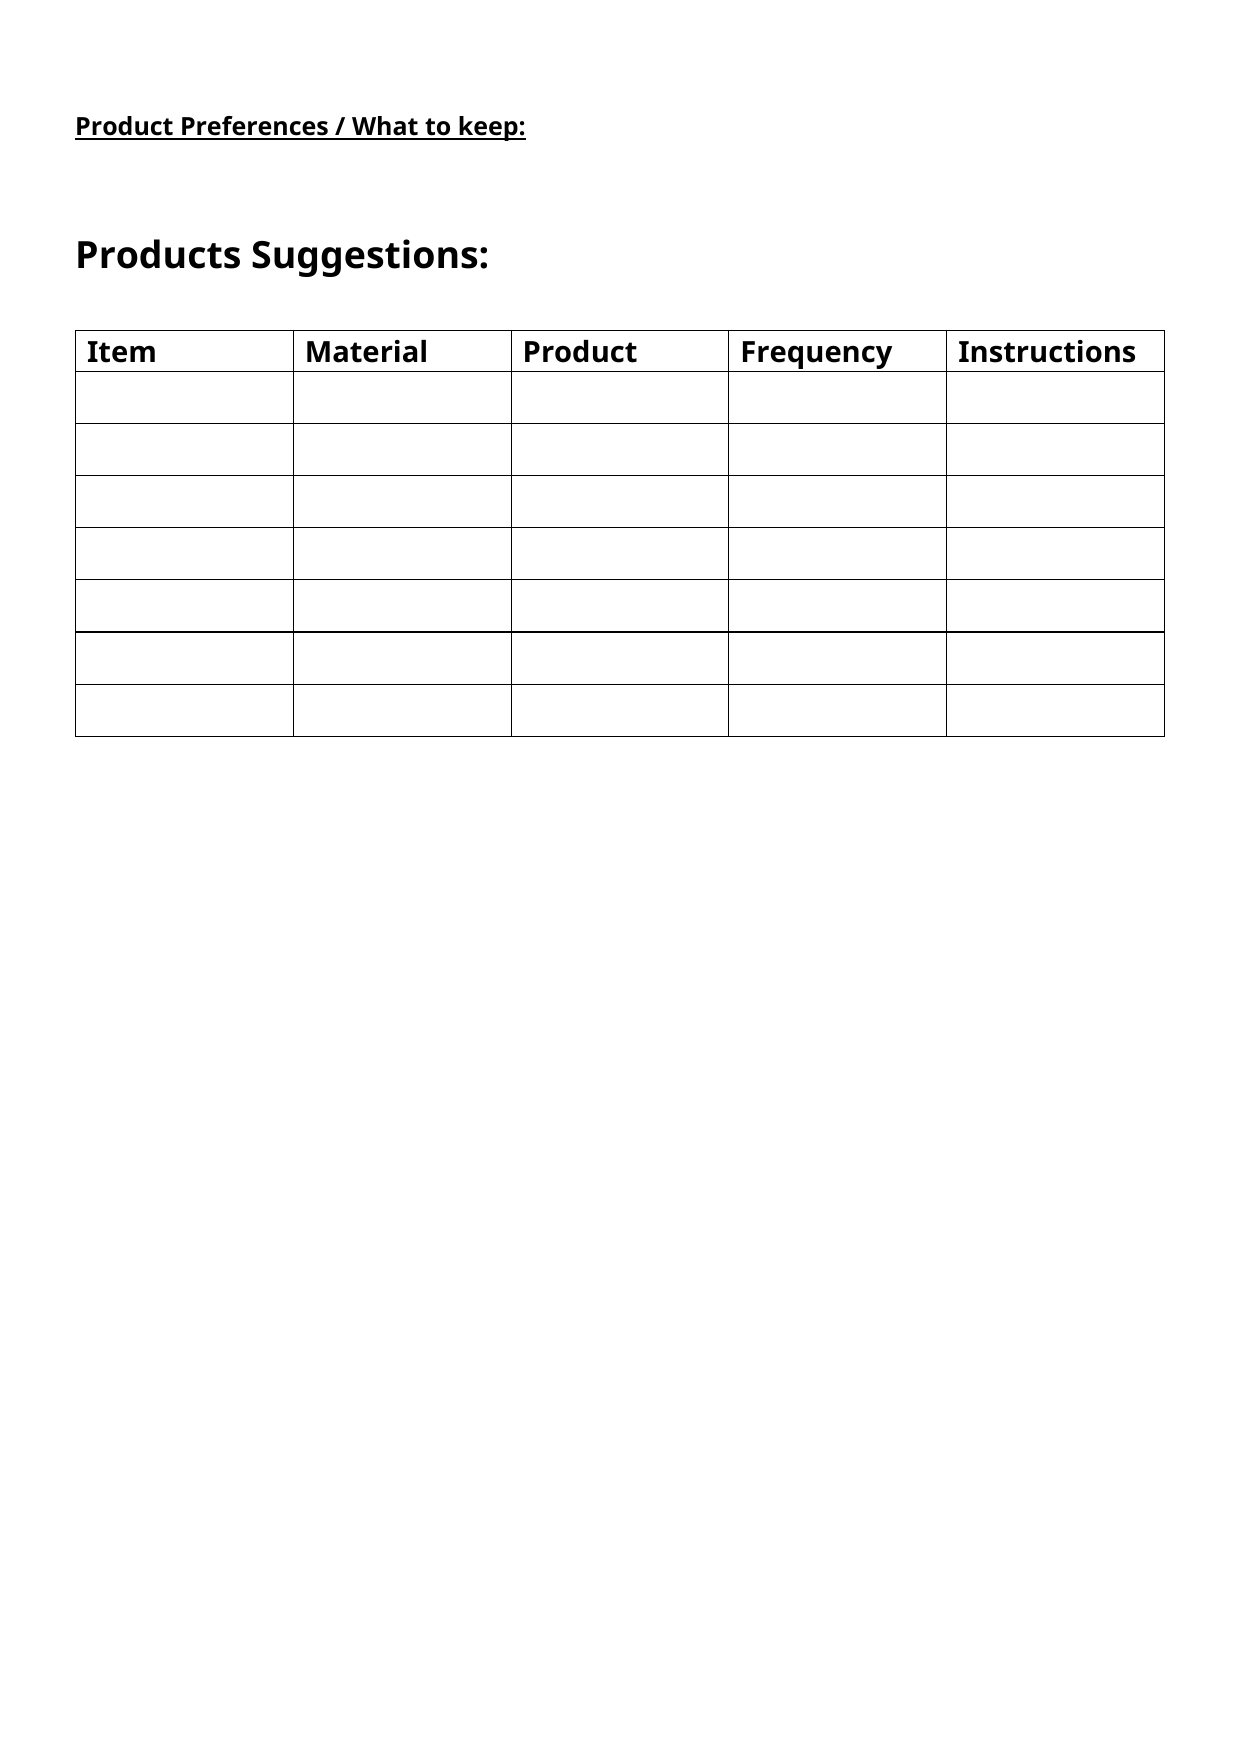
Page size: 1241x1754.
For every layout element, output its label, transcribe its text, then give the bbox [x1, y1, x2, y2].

table_cell [512, 528, 728, 579]
table_cell [947, 476, 1164, 527]
table_cell [294, 685, 511, 736]
table_cell [294, 528, 511, 579]
table_cell [294, 424, 511, 475]
table_cell [76, 528, 293, 579]
table_cell [729, 372, 946, 423]
table_header Instructions [947, 331, 1164, 371]
table_cell [512, 372, 728, 423]
table_cell [512, 580, 728, 631]
text Product Preferences / What to keep: [75, 109, 1165, 143]
table_cell [729, 685, 946, 736]
table_header Frequency [729, 331, 946, 371]
table_cell [947, 685, 1164, 736]
table_cell [512, 685, 728, 736]
table_cell [729, 528, 946, 579]
table_cell [947, 528, 1164, 579]
table_cell [729, 580, 946, 631]
table_cell [512, 633, 728, 683]
table_cell [729, 424, 946, 475]
table_cell [729, 476, 946, 527]
table_header Item [76, 331, 293, 371]
table_cell [76, 372, 293, 423]
table_cell [947, 372, 1164, 423]
table_cell [947, 424, 1164, 475]
table_cell [76, 633, 293, 683]
table_cell [512, 424, 728, 475]
table_cell [76, 580, 293, 631]
table_cell [947, 580, 1164, 631]
table_cell [294, 633, 511, 683]
table_cell [512, 476, 728, 527]
table_header Material [294, 331, 511, 371]
table_cell [294, 372, 511, 423]
table_cell [947, 633, 1164, 683]
table_cell [76, 424, 293, 475]
table_cell [294, 580, 511, 631]
table_header Product [512, 331, 728, 371]
table_cell [729, 633, 946, 683]
table_cell [76, 685, 293, 736]
table_cell [76, 476, 293, 527]
text Products Suggestions: [75, 228, 1165, 279]
table_cell [294, 476, 511, 527]
